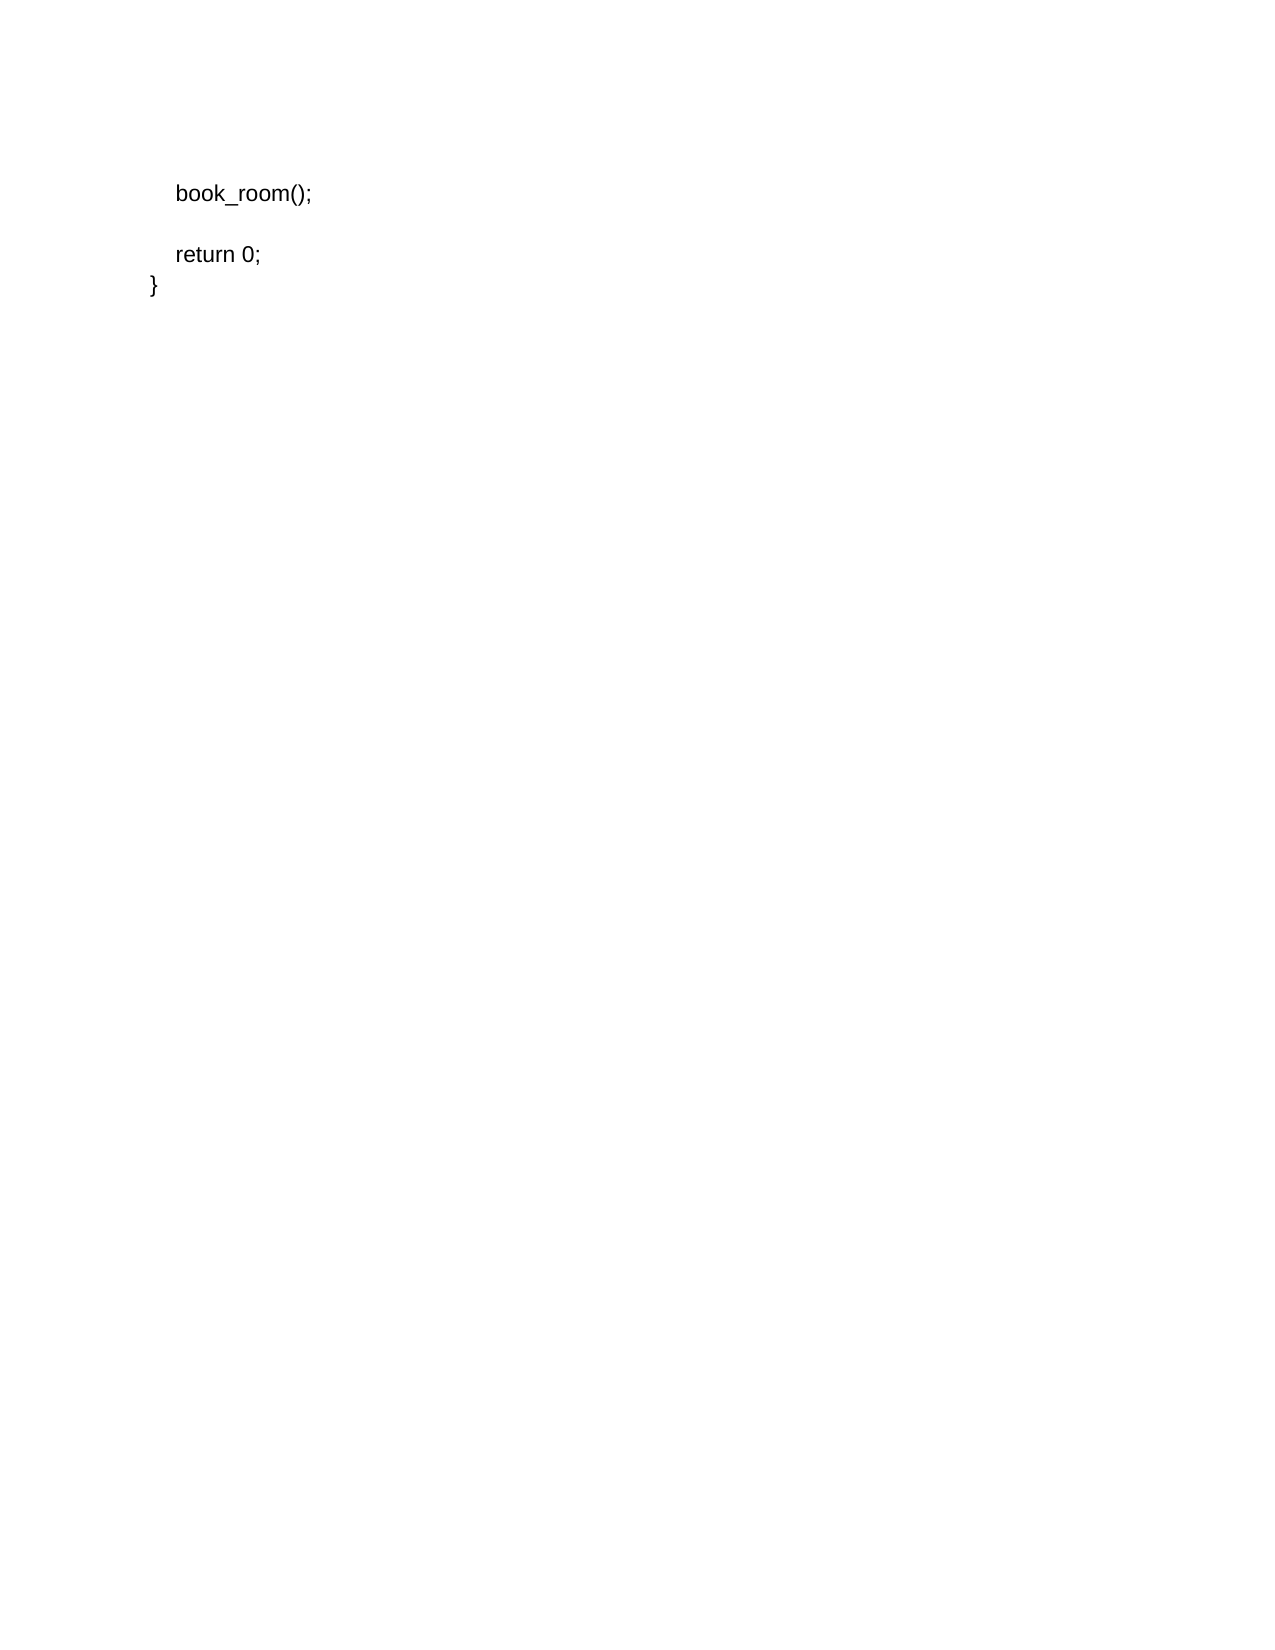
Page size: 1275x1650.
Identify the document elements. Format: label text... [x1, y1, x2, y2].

text book_room(); [150, 180, 1125, 207]
text return 0; [150, 241, 1125, 267]
text } [150, 271, 1125, 297]
